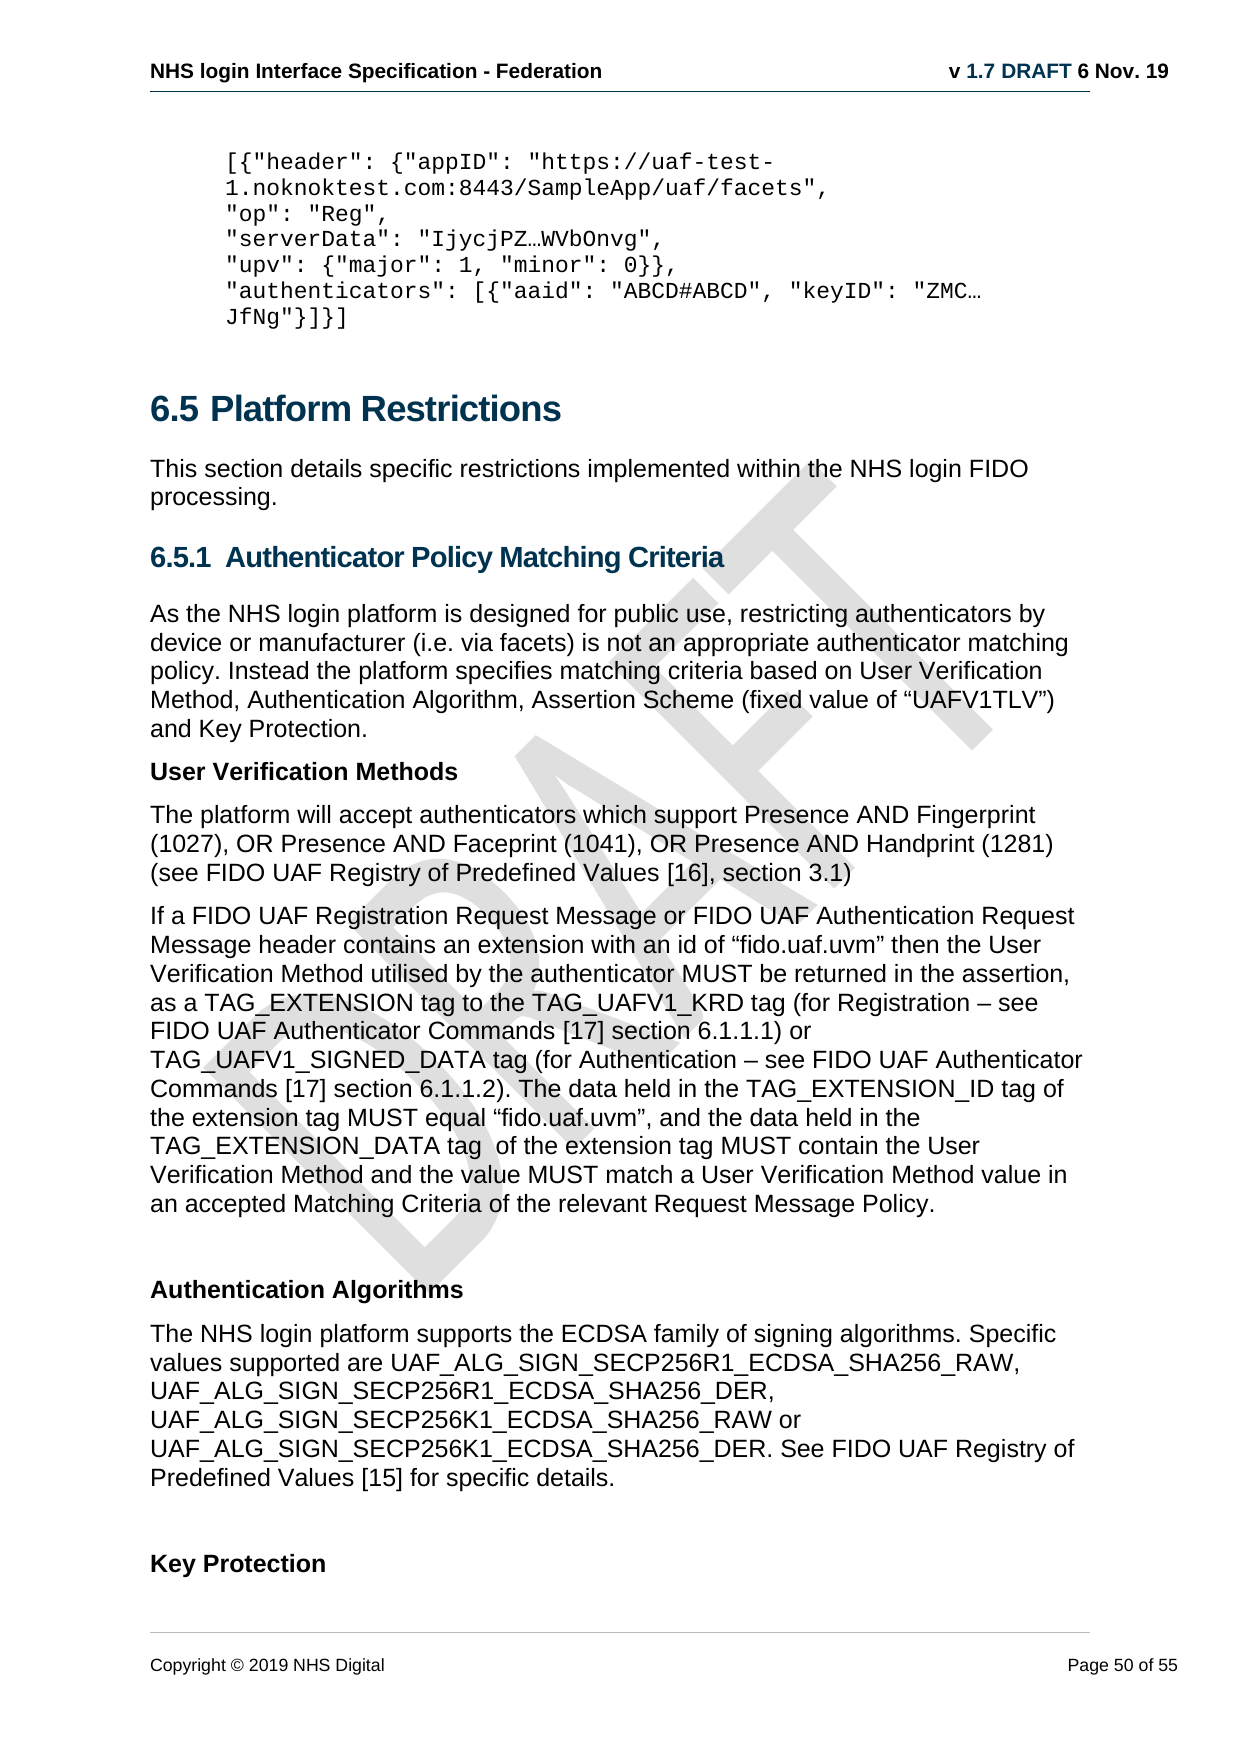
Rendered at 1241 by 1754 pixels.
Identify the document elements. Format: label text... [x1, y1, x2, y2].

text Key Protection [150, 1549, 1090, 1578]
subtitle Platform Restrictions [150, 387, 1090, 429]
text "upv": {"major": 1, "minor": 0}}, [225, 254, 1090, 280]
text As the NHS login platform is designed for public use, restricting authenticators by device or manufacturer (i.e. via facets) is not an appropriate authenticator matching policy. Instead the platform specifies matching criteria based on User Verification Method, Authentication Algorithm, Assertion Scheme (fixed value of “UAFV1TLV”) and Key Protection. [150, 599, 1090, 743]
text If a FIDO UAF Registration Request Message or FIDO UAF Authentication Request Message header contains an extension with an id of “fido.uaf.uvm” then the User Verification Method utilised by the authenticator MUST be returned in the assertion, as a TAG_EXTENSION tag to the TAG_UAFV1_KRD tag (for Registration – see FIDO UAF Authenticator Commands section 6.1.1.1) or TAG_UAFV1_SIGNED_DATA tag (for Authentication – see FIDO UAF Authenticator Commands section 6.1.1.2). The data held in the TAG_EXTENSION_ID tag of the extension tag MUST equal “fido.uaf.uvm”, and the data held in the TAG_EXTENSION_DATA tag of the extension tag MUST contain the User Verification Method and the value MUST match a User Verification Method value in an accepted Matching Criteria of the relevant Request Message Policy. [150, 901, 1090, 1218]
text User Verification Methods [150, 757, 1090, 786]
text Authentication Algorithms [150, 1276, 1090, 1304]
text This section details specific restrictions implemented within the NHS login FIDO processing. [150, 454, 1090, 511]
text "op": "Reg", [225, 202, 1090, 228]
text The NHS login platform supports the ECDSA family of signing algorithms. Specific values supported are UAF_ALG_SIGN_SECP256R1_ECDSA_SHA256_RAW, UAF_ALG_SIGN_SECP256R1_ECDSA_SHA256_DER, UAF_ALG_SIGN_SECP256K1_ECDSA_SHA256_RAW or UAF_ALG_SIGN_SECP256K1_ECDSA_SHA256_DER. See FIDO UAF Registry of Predefined Values for specific details. [150, 1319, 1090, 1491]
subtitle Authenticator Policy Matching Criteria [150, 540, 1090, 574]
text "authenticators": [{"aaid": "ABCD#ABCD", "keyID": "ZMC…JfNg"}]}] [225, 280, 1090, 332]
text [{"header": {"appID": "https://uaf-test-1.noknoktest.com:8443/SampleApp/uaf/facets", [225, 150, 1090, 202]
text The platform will accept authenticators which support Presence AND Fingerprint (1027), OR Presence AND Faceprint (1041), OR Presence AND Handprint (1281) (see FIDO UAF Registry of Predefined Values , section 3.1) [150, 801, 1090, 887]
text "serverData": "IjycjPZ…WVbOnvg", [225, 228, 1090, 254]
